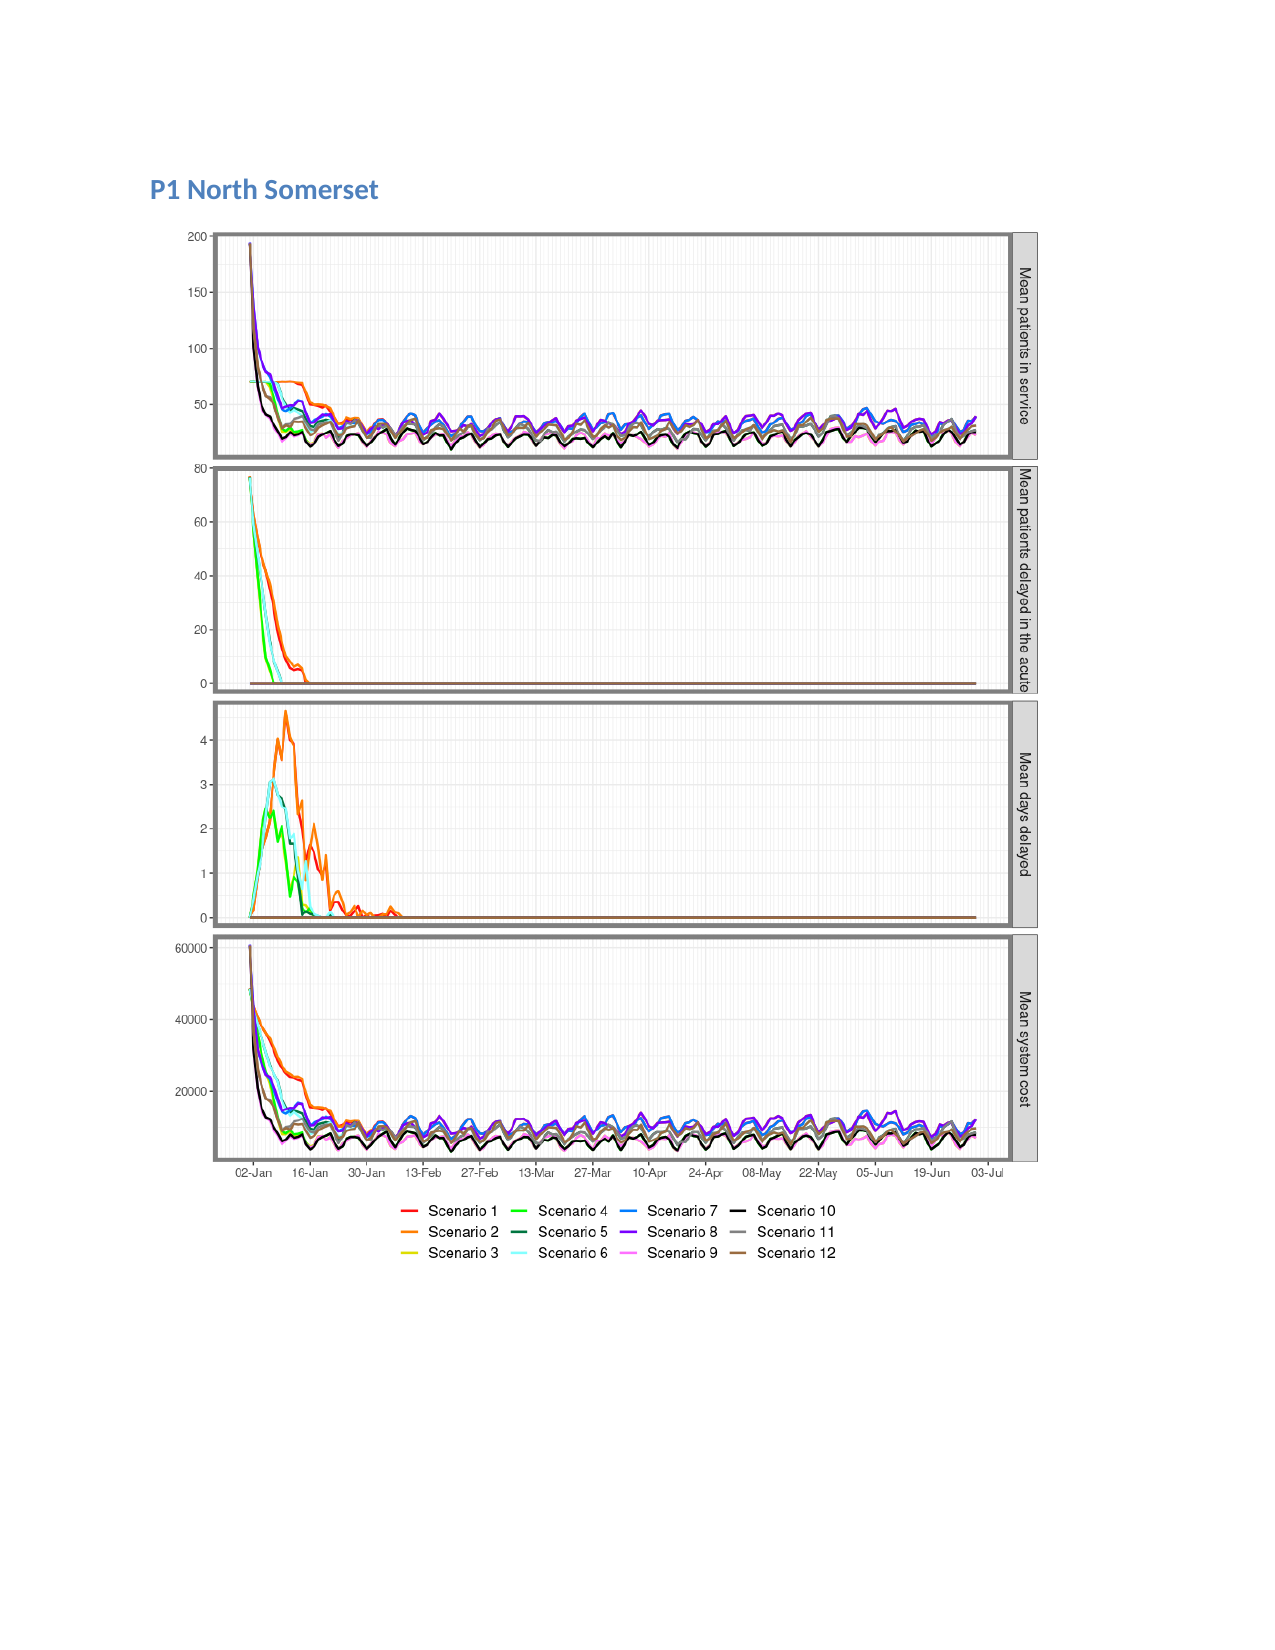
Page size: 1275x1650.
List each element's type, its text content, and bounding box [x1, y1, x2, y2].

subtitle P1 North Somerset [150, 171, 1125, 206]
picture [168, 225, 1044, 1276]
